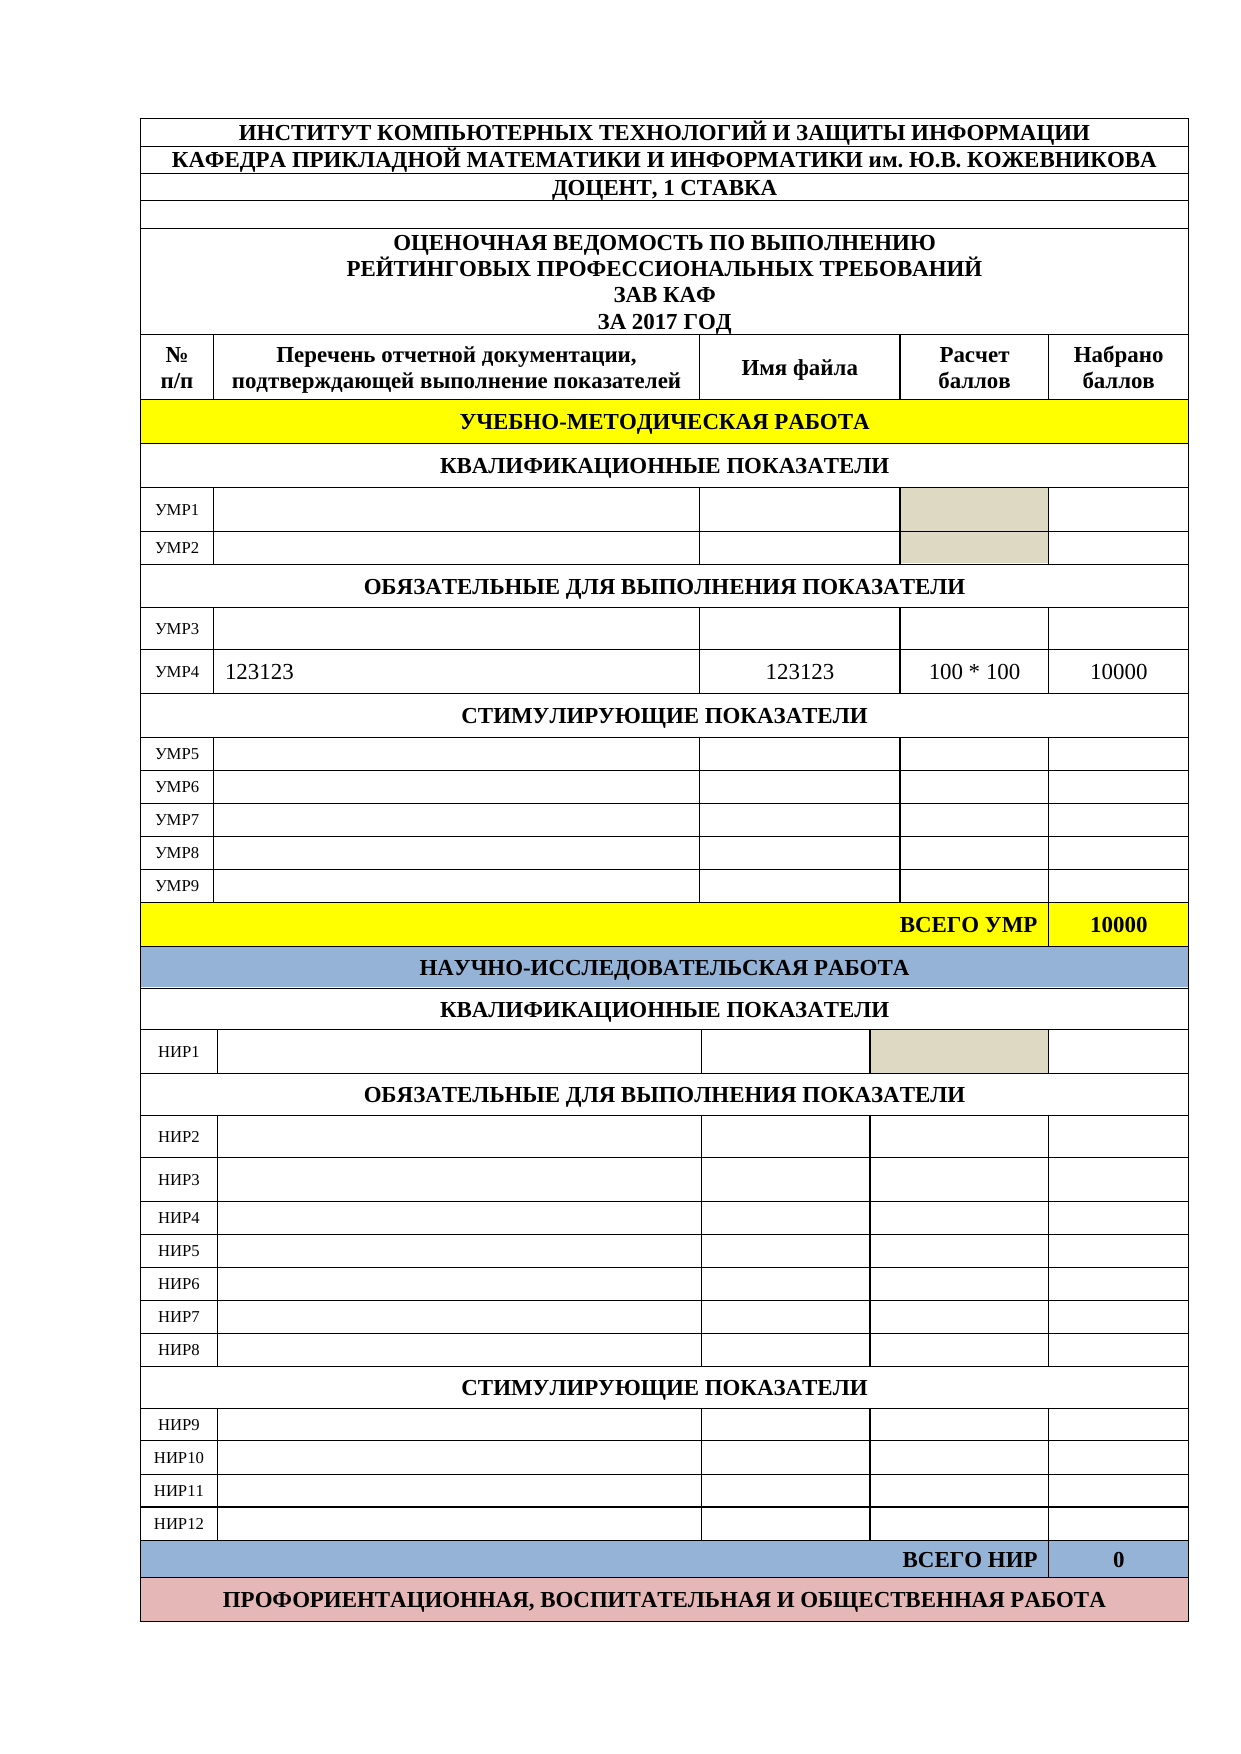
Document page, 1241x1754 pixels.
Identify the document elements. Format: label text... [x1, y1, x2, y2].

table_cell [214, 870, 699, 902]
table_cell [702, 1030, 869, 1073]
table_cell [214, 804, 699, 836]
table_cell НИР4 [141, 1202, 217, 1234]
table_cell [214, 532, 699, 563]
table_cell [700, 608, 899, 649]
table_cell НИР8 [141, 1334, 217, 1366]
table_cell [871, 1158, 1048, 1201]
table_cell [871, 1409, 1048, 1440]
table_cell [218, 1235, 701, 1267]
table_cell [1049, 1508, 1188, 1539]
table_cell [700, 804, 899, 836]
table_cell [901, 771, 1048, 803]
table_cell [214, 837, 699, 869]
table_cell НИР1 [141, 1030, 217, 1073]
table_cell [218, 1508, 701, 1539]
table_cell [214, 488, 699, 531]
table_cell [1049, 1334, 1188, 1366]
table_cell [1049, 532, 1188, 563]
table_cell [702, 1202, 869, 1234]
table_cell [702, 1301, 869, 1332]
table_cell [871, 1301, 1048, 1332]
table_cell [702, 1158, 869, 1201]
table_cell [1049, 1301, 1188, 1332]
table_cell 0 [1049, 1541, 1188, 1577]
table_cell [901, 608, 1048, 649]
table_cell [1049, 1441, 1188, 1473]
table_cell ВСЕГО НИР [141, 1541, 1048, 1577]
table_cell ОБЯЗАТЕЛЬНЫЕ ДЛЯ ВЫПОЛНЕНИЯ ПОКАЗАТЕЛИ [141, 1074, 1188, 1115]
table_cell [218, 1334, 701, 1366]
table_cell [702, 1268, 869, 1300]
table_cell НАУЧНО-ИССЛЕДОВАТЕЛЬСКАЯ РАБОТА [141, 947, 1188, 987]
table_cell [1049, 738, 1188, 770]
table_cell СТИМУЛИРУЮЩИЕ ПОКАЗАТЕЛИ [141, 1367, 1188, 1407]
table_cell КАФЕДРА ПРИКЛАДНОЙ МАТЕМАТИКИ И ИНФОРМАТИКИ им. Ю.В. КОЖЕВНИКОВА [141, 147, 1188, 173]
table_cell ОБЯЗАТЕЛЬНЫЕ ДЛЯ ВЫПОЛНЕНИЯ ПОКАЗАТЕЛИ [141, 565, 1188, 607]
table_cell [141, 201, 1188, 228]
table_cell [218, 1116, 701, 1157]
table_cell УМР7 [141, 804, 213, 836]
table_cell КВАЛИФИКАЦИОННЫЕ ПОКАЗАТЕЛИ [141, 989, 1188, 1029]
table_cell [901, 532, 1048, 563]
table_cell [218, 1441, 701, 1473]
table_cell [1049, 1202, 1188, 1234]
table_cell [702, 1334, 869, 1366]
table_cell [702, 1441, 869, 1473]
table_cell [871, 1441, 1048, 1473]
table_cell [218, 1202, 701, 1234]
table_cell СТИМУЛИРУЮЩИЕ ПОКАЗАТЕЛИ [141, 694, 1188, 737]
table_cell [702, 1475, 869, 1506]
table_cell ПРОФОРИЕНТАЦИОННАЯ, ВОСПИТАТЕЛЬНАЯ И ОБЩЕСТВЕННАЯ РАБОТА [141, 1578, 1188, 1621]
table_cell [218, 1475, 701, 1506]
table_cell УМР8 [141, 837, 213, 869]
table_header ИНСТИТУТ КОМПЬЮТЕРНЫХ ТЕХНОЛОГИЙ И ЗАЩИТЫ ИНФОРМАЦИИ [141, 119, 1188, 146]
table_cell УМР9 [141, 870, 213, 902]
table_cell Перечень отчетной документации, подтверждающей выполнение показателей [214, 335, 699, 399]
table_cell [700, 738, 899, 770]
table_cell 123123 [700, 650, 899, 693]
table_cell № п/п [141, 335, 213, 399]
table_cell [901, 870, 1048, 902]
table_cell [871, 1116, 1048, 1157]
table_cell [1049, 1268, 1188, 1300]
table_cell [1049, 1158, 1188, 1201]
table_cell УМР1 [141, 488, 213, 531]
table_cell [871, 1508, 1048, 1539]
table_cell [700, 837, 899, 869]
table_cell УМР2 [141, 532, 213, 563]
table_cell Имя файла [700, 335, 899, 399]
table_cell [901, 804, 1048, 836]
table_cell [218, 1301, 701, 1332]
table_cell УЧЕБНО-МЕТОДИЧЕСКАЯ РАБОТА [141, 400, 1188, 443]
table_cell [218, 1268, 701, 1300]
table_cell [214, 771, 699, 803]
table_cell 123123 [214, 650, 699, 693]
table_cell КВАЛИФИКАЦИОННЫЕ ПОКАЗАТЕЛИ [141, 444, 1188, 487]
table_cell [700, 532, 899, 563]
table_cell [700, 488, 899, 531]
table_cell УМР5 [141, 738, 213, 770]
table_cell [702, 1508, 869, 1539]
table_cell [1049, 1409, 1188, 1440]
table_cell 10000 [1049, 650, 1188, 693]
table_cell [1049, 488, 1188, 531]
table_cell [901, 837, 1048, 869]
table_cell НИР5 [141, 1235, 217, 1267]
table_cell [702, 1235, 869, 1267]
table_cell [1049, 1475, 1188, 1506]
table_cell ДОЦЕНТ, 1 СТАВКА [141, 174, 1188, 200]
table_cell НИР9 [141, 1409, 217, 1440]
table_cell 100 * 100 [901, 650, 1048, 693]
table_cell [1049, 870, 1188, 902]
table_cell Набрано баллов [1049, 335, 1188, 399]
table_cell НИР11 [141, 1475, 217, 1506]
table_cell [1049, 804, 1188, 836]
table_cell НИР12 [141, 1508, 217, 1539]
table_cell [1049, 837, 1188, 869]
table_cell [871, 1030, 1048, 1073]
table_cell [871, 1334, 1048, 1366]
table_cell НИР6 [141, 1268, 217, 1300]
table_cell [214, 738, 699, 770]
table_cell УМР4 [141, 650, 213, 693]
table_cell [1049, 608, 1188, 649]
table_cell [702, 1409, 869, 1440]
table_cell [702, 1116, 869, 1157]
table_cell [1049, 771, 1188, 803]
table_cell [901, 488, 1048, 531]
table_cell [218, 1030, 701, 1073]
table_cell [1049, 1235, 1188, 1267]
table_cell [700, 771, 899, 803]
table_cell [214, 608, 699, 649]
table_cell [1049, 1030, 1188, 1073]
table_cell [871, 1268, 1048, 1300]
table_cell НИР10 [141, 1441, 217, 1473]
table_cell [871, 1235, 1048, 1267]
table_cell НИР7 [141, 1301, 217, 1332]
table_cell [871, 1475, 1048, 1506]
table_cell УМР6 [141, 771, 213, 803]
table_cell [1049, 1116, 1188, 1157]
table_cell [218, 1409, 701, 1440]
table_cell НИР3 [141, 1158, 217, 1201]
table_cell [901, 738, 1048, 770]
table_cell 10000 [1049, 903, 1188, 946]
table_cell УМР3 [141, 608, 213, 649]
table_cell [871, 1202, 1048, 1234]
table_cell [218, 1158, 701, 1201]
table_cell НИР2 [141, 1116, 217, 1157]
table_cell ВСЕГО УМР [141, 903, 1048, 946]
table_cell Расчет баллов [901, 335, 1048, 399]
table_cell [700, 870, 899, 902]
table_cell ОЦЕНОЧНАЯ ВЕДОМОСТЬ ПО ВЫПОЛНЕНИЮ РЕЙТИНГОВЫХ ПРОФЕССИОНАЛЬНЫХ ТРЕБОВАНИЙ ЗАВ КАФ ЗА 2017 ГОД [141, 229, 1188, 334]
